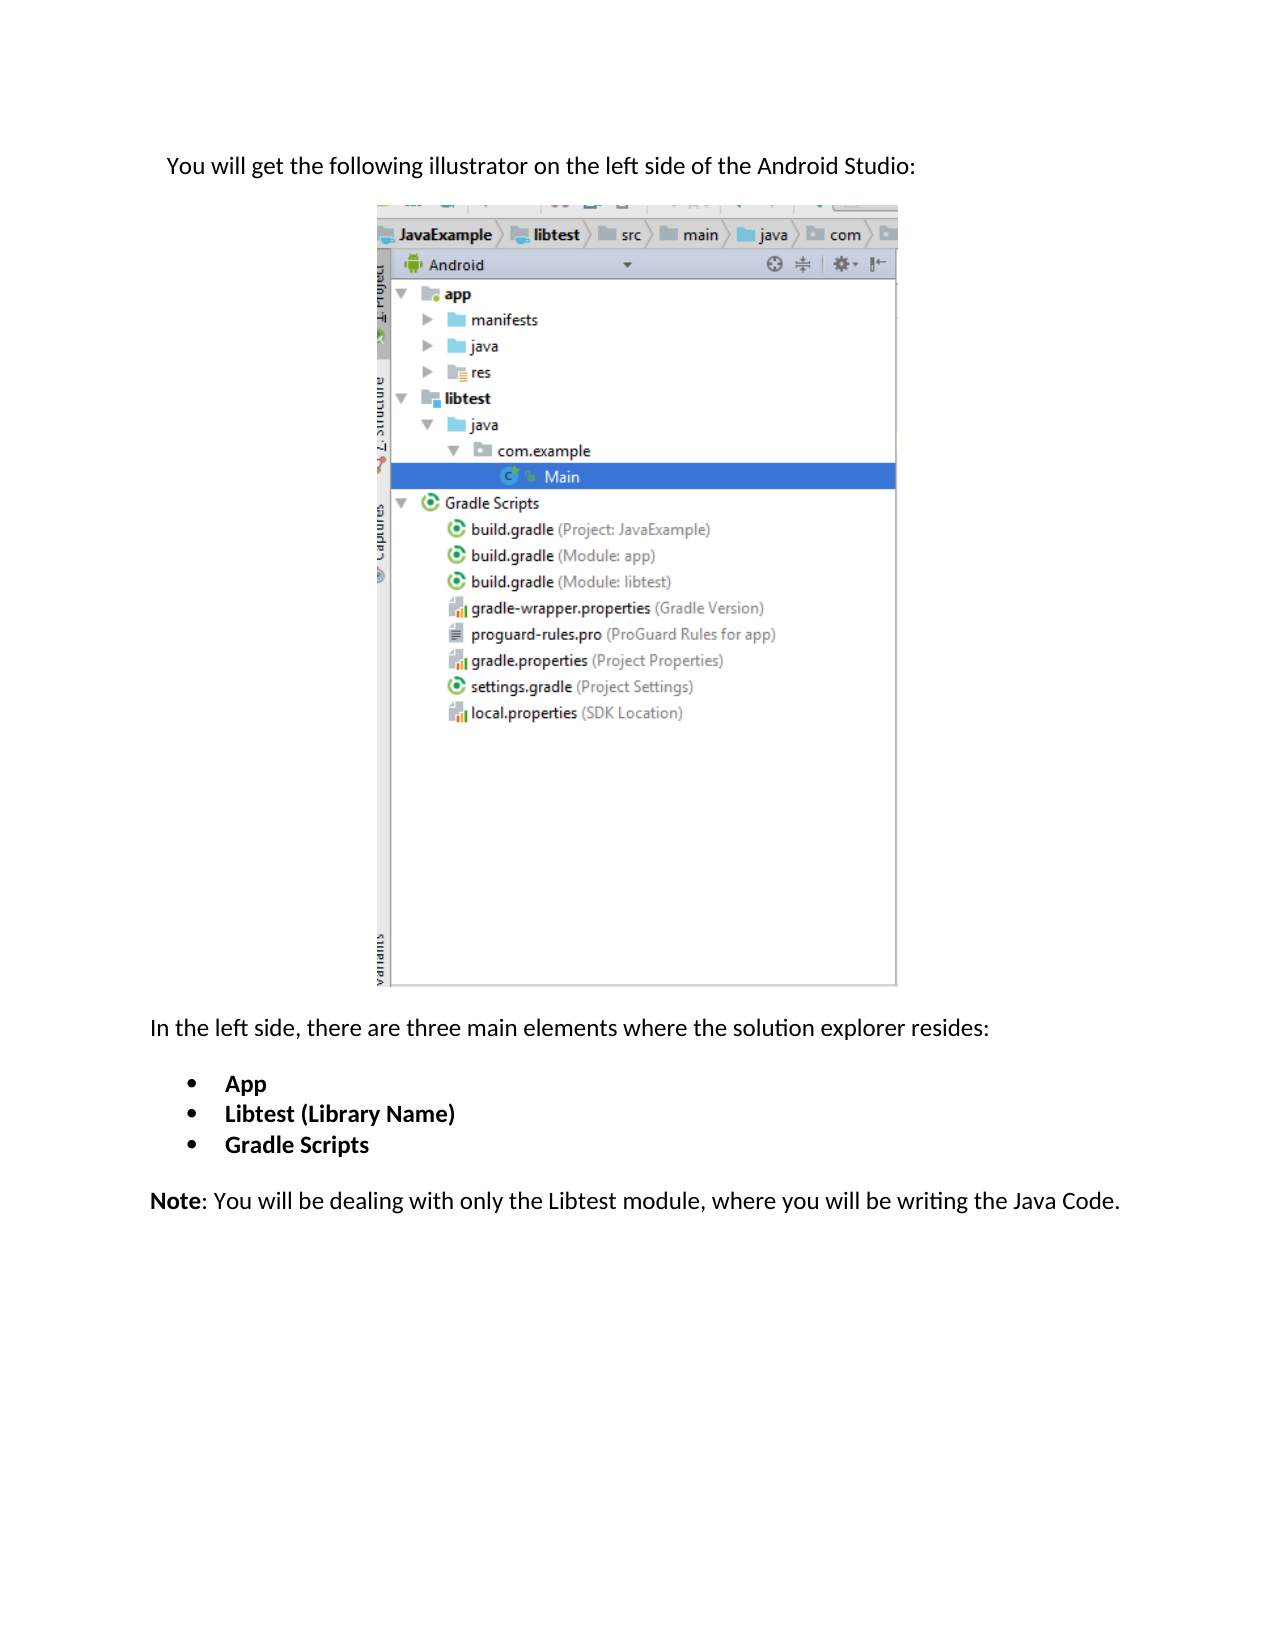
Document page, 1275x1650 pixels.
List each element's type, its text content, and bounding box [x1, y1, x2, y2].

text In the left side, there are three main elements where the solution explorer resides: [150, 1012, 1125, 1043]
list App [187, 1068, 1125, 1098]
picture [377, 205, 898, 987]
text You will get the following illustrator on the left side of the Android Studio: [167, 150, 1125, 181]
list Libtest (Library Name) [187, 1098, 1125, 1129]
text Note: You will be dealing with only the Libtest module, where you will be writing the Java Code. [150, 1185, 1125, 1216]
list Gradle Scripts [187, 1129, 1125, 1159]
